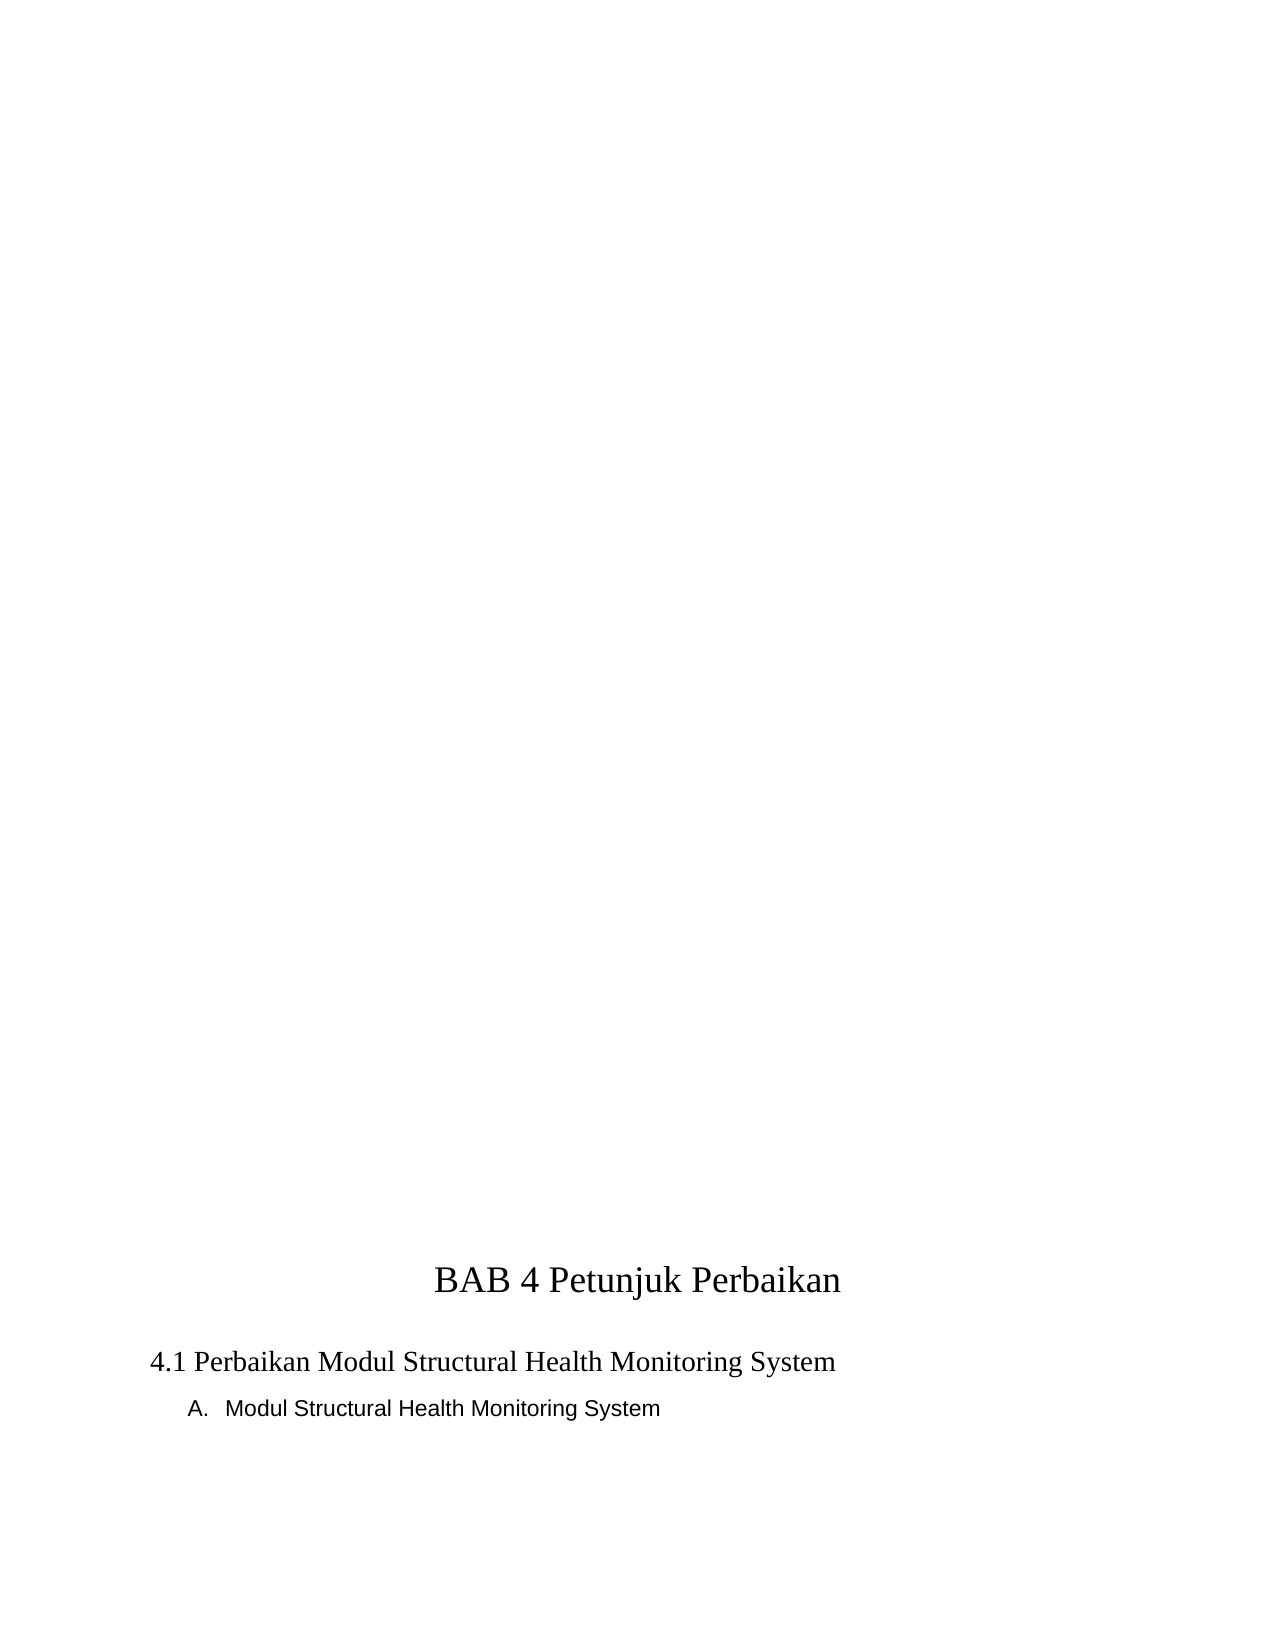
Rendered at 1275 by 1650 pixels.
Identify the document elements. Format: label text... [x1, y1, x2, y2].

subtitle BAB 4 Petunjuk Perbaikan [150, 1257, 1125, 1300]
list Modul Structural Health Monitoring System [187, 1395, 1125, 1422]
subtitle 4.1 Perbaikan Modul Structural Health Monitoring System [150, 1344, 1125, 1378]
